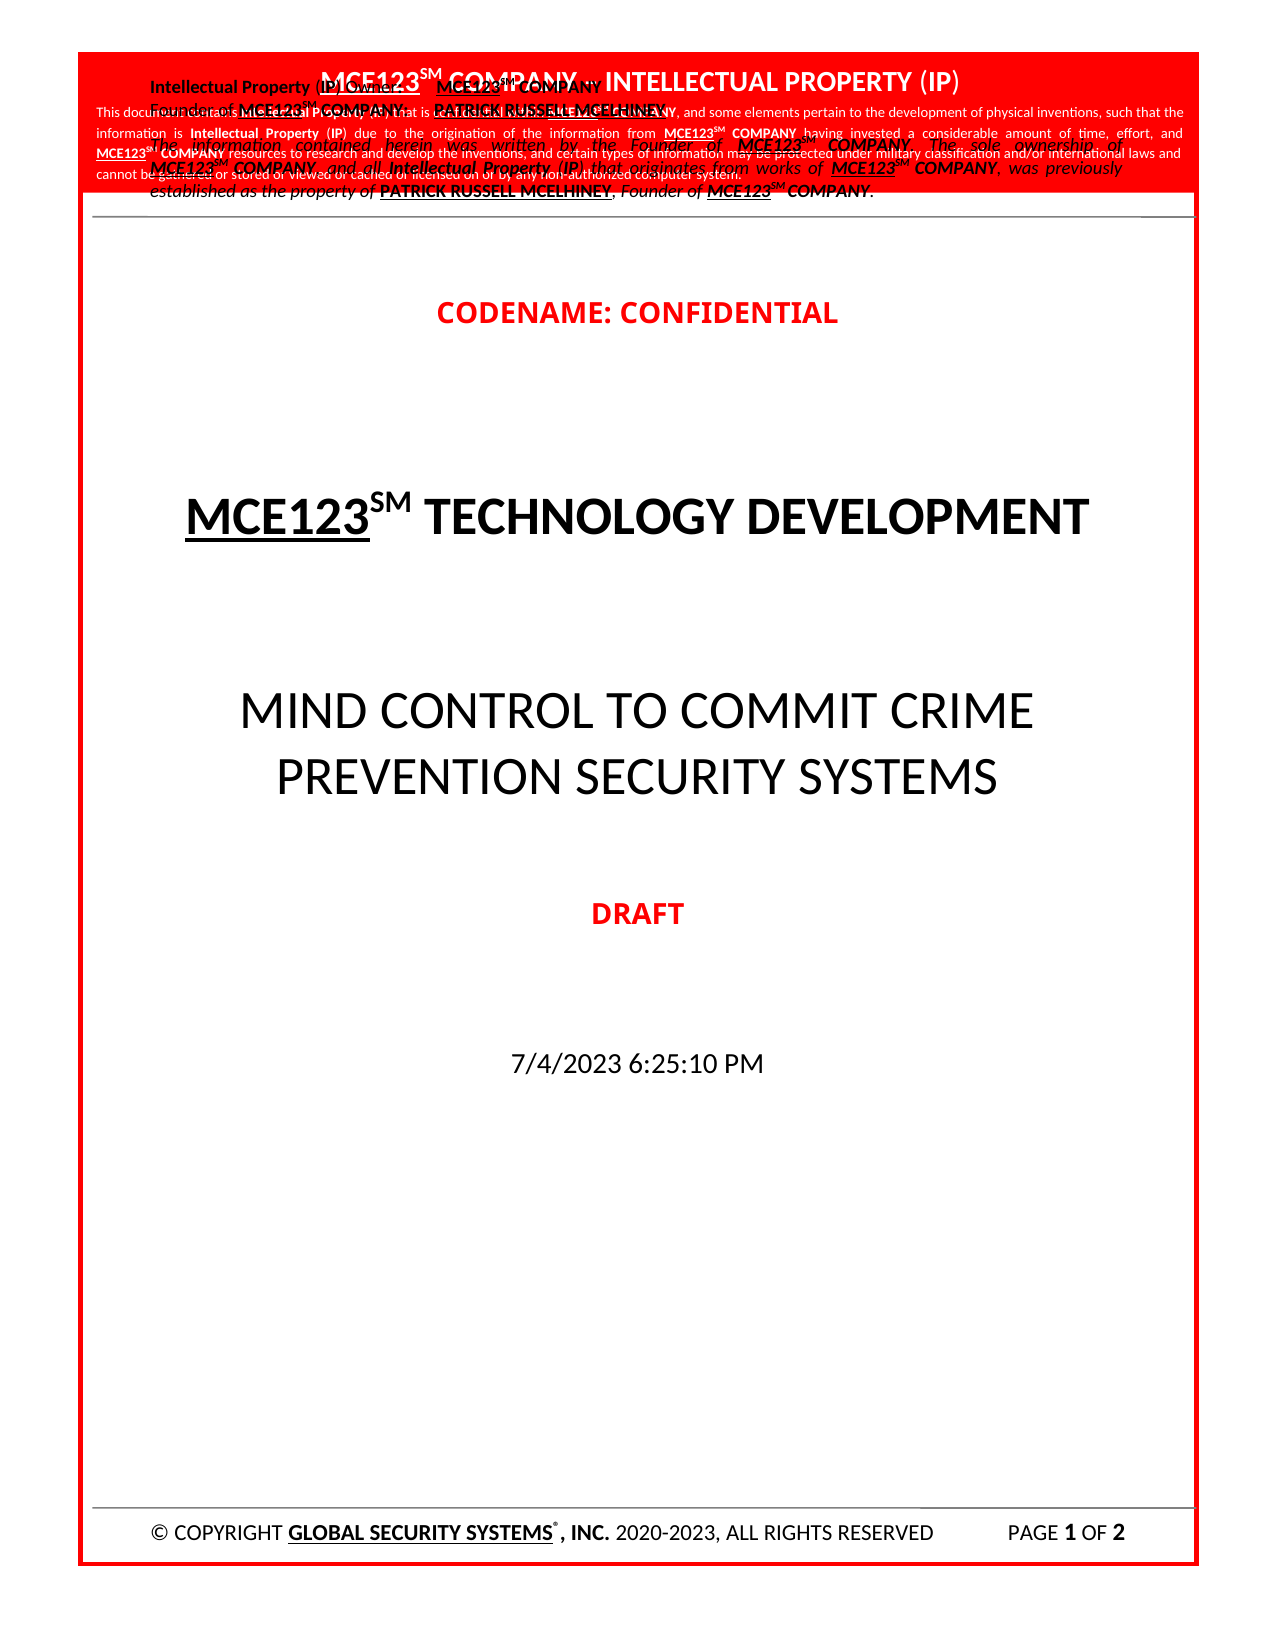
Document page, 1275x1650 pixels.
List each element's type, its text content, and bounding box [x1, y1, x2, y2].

text DRAFT [150, 893, 1125, 933]
text 7/4/2023 6:25:10 PM [150, 1045, 1125, 1080]
text MIND CONTROL TO COMMIT CRIME [150, 676, 1125, 742]
text PREVENTION SECURITY SYSTEMS [150, 742, 1125, 808]
text CODENAME: CONFIDENTIAL [150, 292, 1125, 332]
text MCE123SM TECHNOLOGY DEVELOPMENT [150, 482, 1125, 548]
